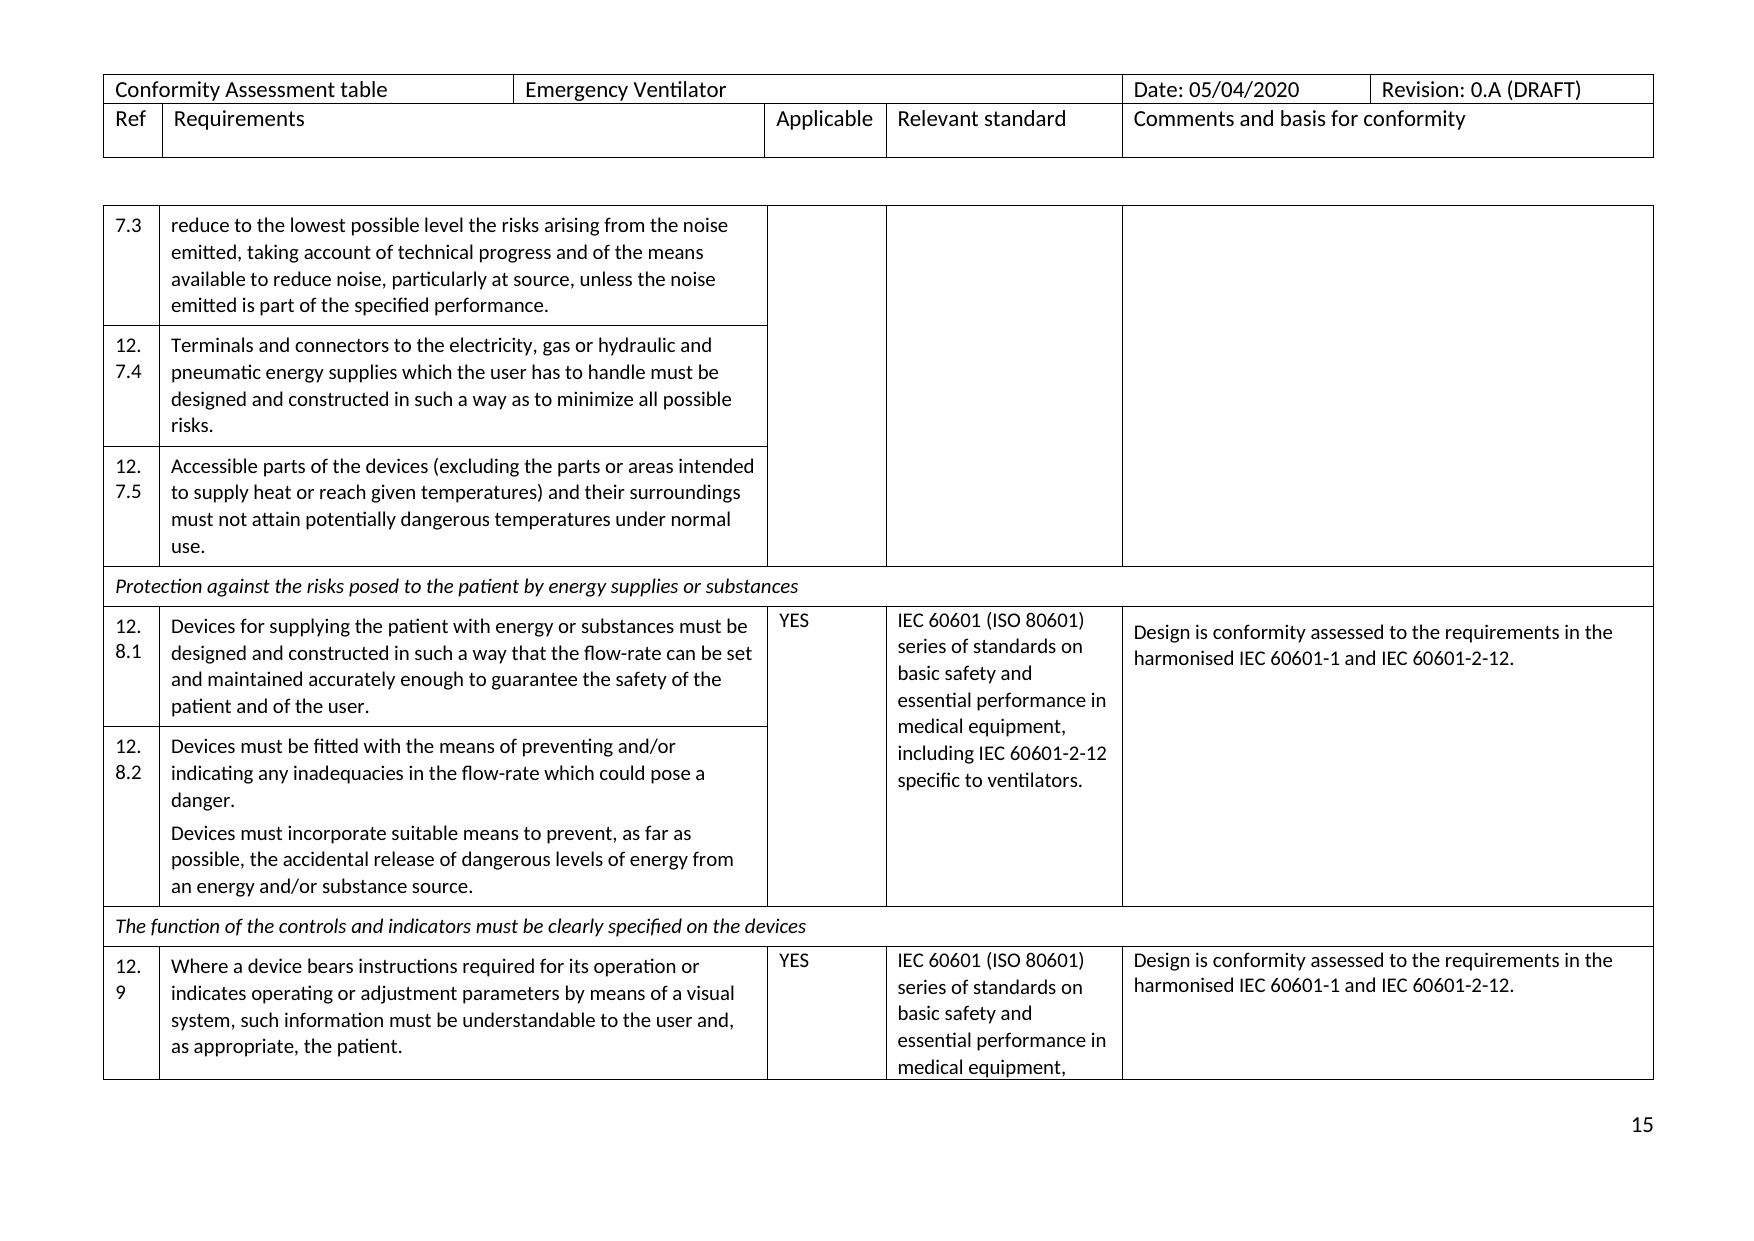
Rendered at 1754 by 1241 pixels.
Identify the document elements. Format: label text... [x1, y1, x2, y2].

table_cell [887, 947, 1122, 1079]
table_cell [1123, 947, 1653, 1079]
table_cell 12.7.4 [104, 326, 159, 446]
table_cell 12.8.2 [104, 727, 159, 906]
table_cell 12.8.1 [104, 607, 159, 726]
table_cell The function of the controls and indicators must be clearly specified on the devices [104, 907, 1653, 946]
table_cell Accessible parts of the devices (excluding the parts or areas intended to supply heat or reach given temperatures) and their surroundings must not attain potentially dangerous temperatures under normal use. [160, 447, 767, 566]
table_cell Terminals and connectors to the electricity, gas or hydraulic and pneumatic energy supplies which the user has to handle must be designed and constructed in such a way as to minimize all possible risks. [160, 326, 767, 446]
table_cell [160, 947, 767, 1079]
table_cell Devices for supplying the patient with energy or substances must be designed and constructed in such a way that the flow-rate can be set and maintained accurately enough to guarantee the safety of the patient and of the user. [160, 607, 767, 726]
table_cell Design is conformity assessed to the requirements in the harmonised IEC 60601-1 and IEC 60601-2-12. [1123, 607, 1653, 906]
table_cell 12.7.3 [104, 206, 159, 325]
table_cell YES [768, 947, 886, 1079]
table_cell Protection against the risks posed to the patient by energy supplies or substances [104, 567, 1653, 606]
table_cell 12.7.5 [104, 447, 159, 566]
table_cell 12.9 [104, 947, 159, 1079]
table_cell YES [768, 607, 886, 906]
table_cell Devices must be fitted with the means of preventing and/or indicating any inadequacies in the flow-rate which could pose a danger. Devices must incorporate suitable means to prevent, as far as possible, the accidental release of dangerous levels of energy from an energy and/or substance source. [160, 727, 767, 906]
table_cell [160, 206, 767, 325]
